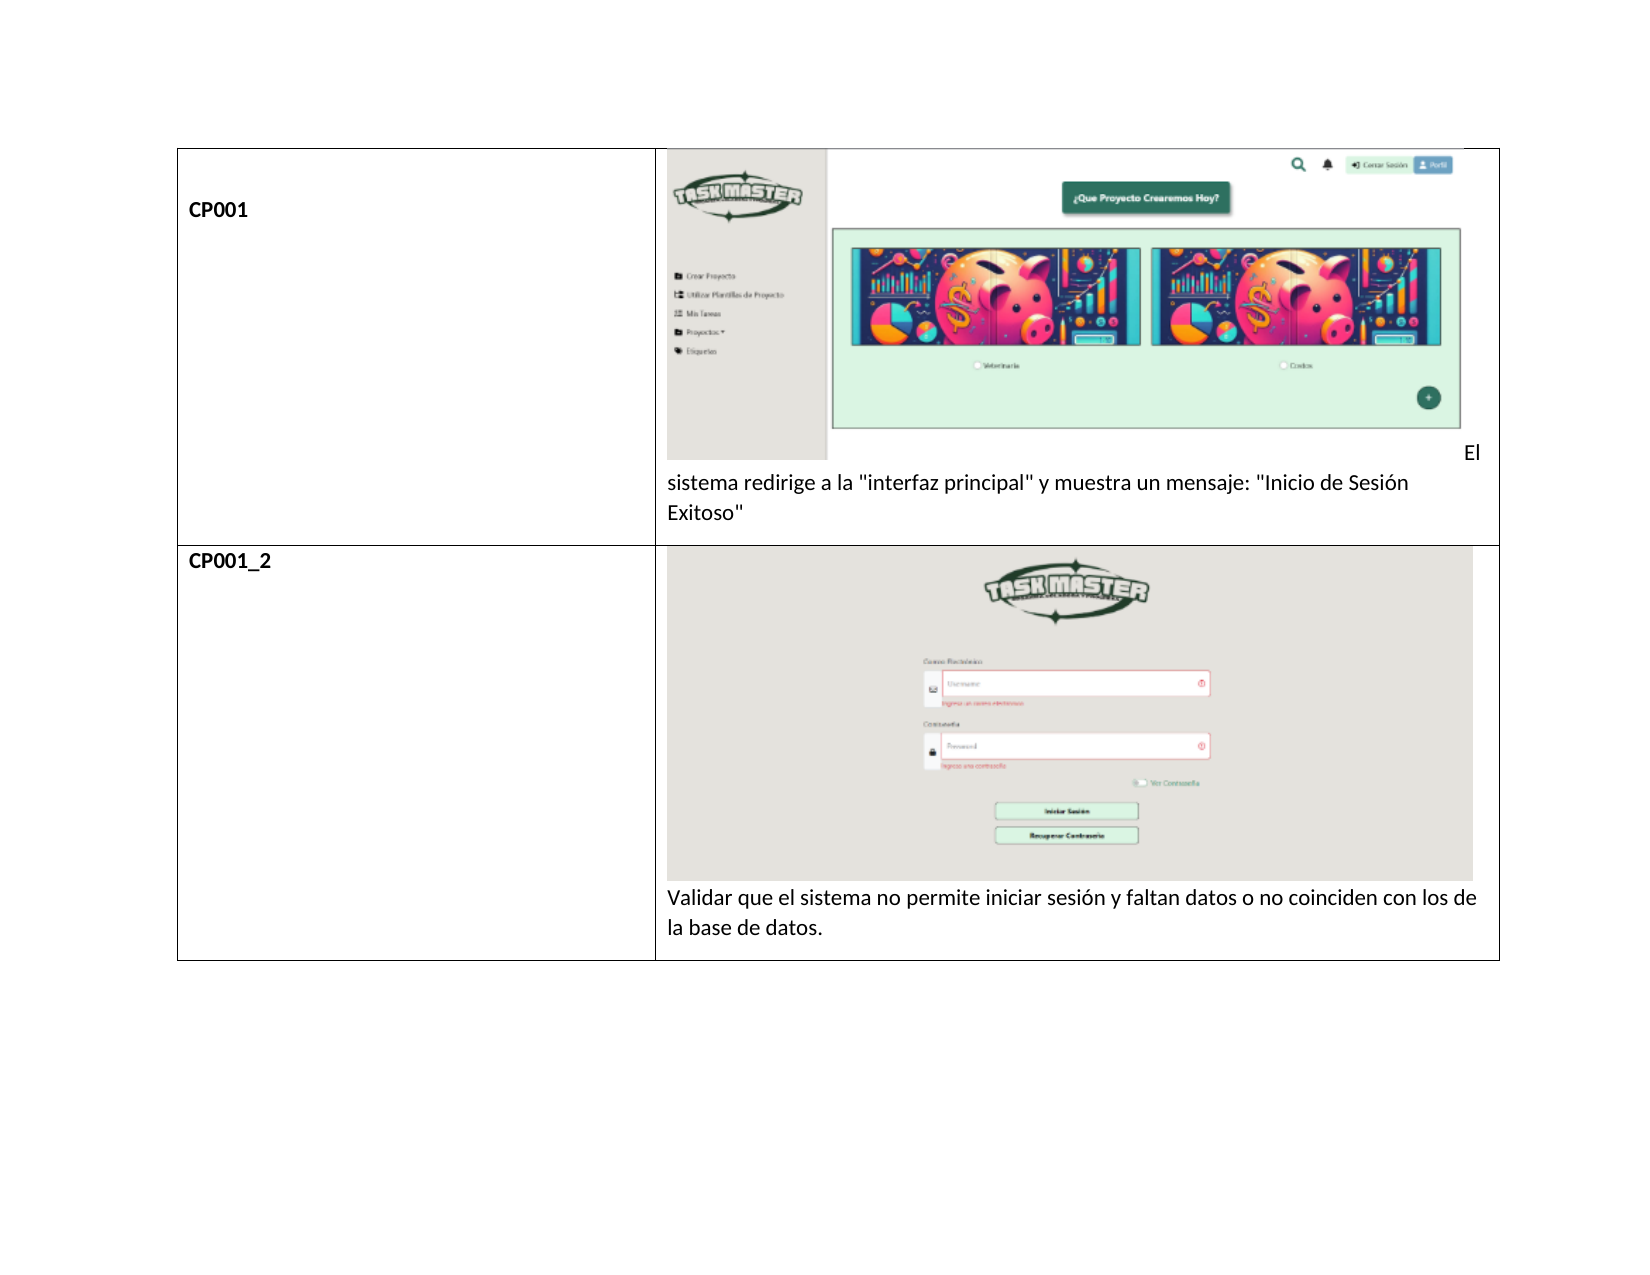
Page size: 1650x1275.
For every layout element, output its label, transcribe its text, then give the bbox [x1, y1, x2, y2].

picture [667, 148, 1464, 460]
table_cell CP001 [178, 149, 655, 545]
picture [667, 546, 1473, 881]
table_cell Validar que el sistema no permite iniciar sesión y faltan datos o no coinciden con los de la base de datos. [656, 546, 1499, 960]
table_cell CP001_2 [178, 546, 655, 960]
table_cell El sistema redirige a la "interfaz principal" y muestra un mensaje: "Inicio de Sesión Exitoso" [656, 149, 1499, 545]
